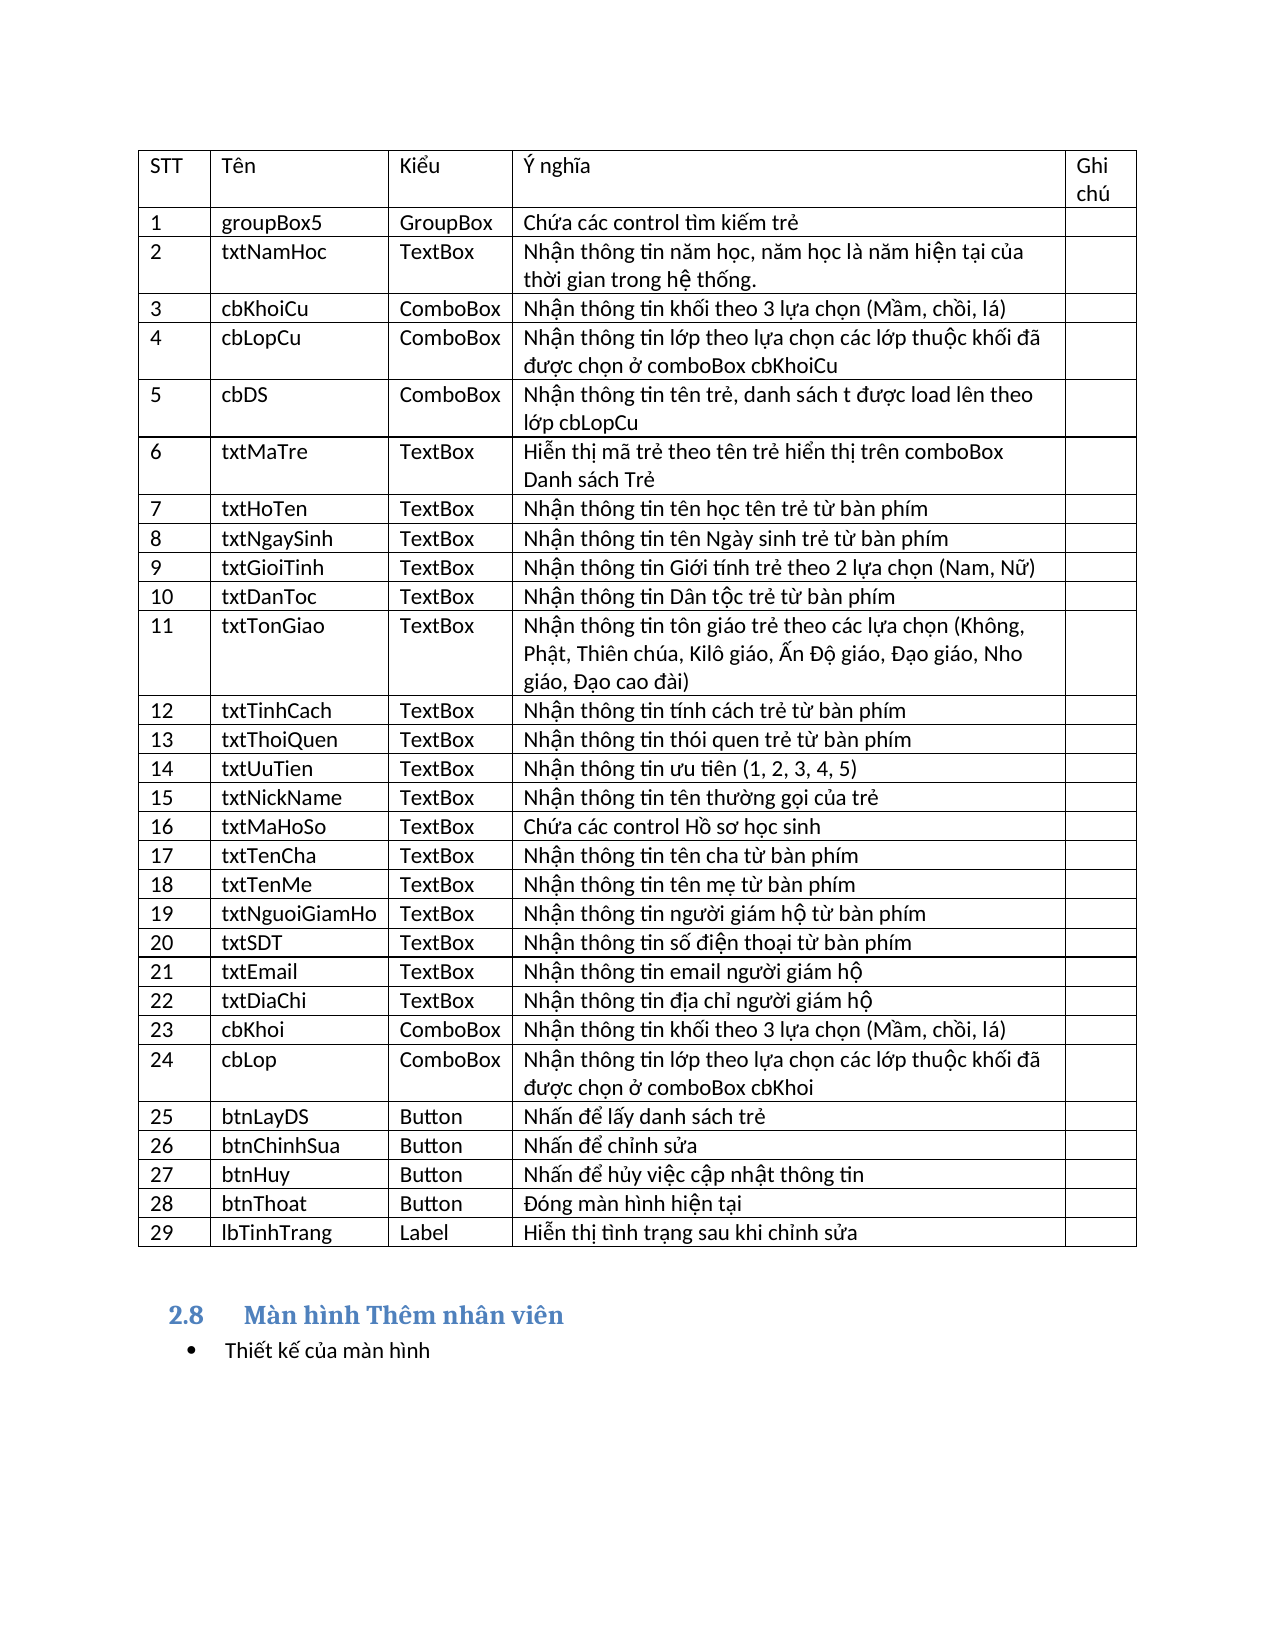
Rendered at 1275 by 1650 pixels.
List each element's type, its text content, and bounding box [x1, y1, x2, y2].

table_cell Nhận thông tin thói quen trẻ từ bàn phím [513, 725, 1065, 753]
table_cell [139, 582, 210, 610]
table_cell Nhấn để hủy việc cập nhật thông tin [513, 1160, 1065, 1188]
table_cell Chứa các control Hồ sơ học sinh [513, 812, 1065, 840]
table_cell Nhận thông tin Dân tộc trẻ từ bàn phím [513, 582, 1065, 610]
table_cell [1066, 725, 1136, 753]
table_cell TextBox [389, 783, 512, 811]
table_cell Nhận thông tin tên học tên trẻ từ bàn phím [513, 495, 1065, 523]
table_header Ghi chú [1066, 151, 1136, 207]
table_cell txtNguoiGiamHo [211, 899, 388, 927]
table_cell txtEmail [211, 958, 388, 986]
table_cell [139, 812, 210, 840]
table_header Tên [211, 151, 388, 207]
table_cell Nhận thông tin Giới tính trẻ theo 2 lựa chọn (Nam, Nữ) [513, 553, 1065, 581]
table_cell txtThoiQuen [211, 725, 388, 753]
table_cell [139, 725, 210, 753]
table_cell ComboBox [389, 294, 512, 322]
table_cell [139, 208, 210, 236]
table_cell cbLop [211, 1045, 388, 1101]
table_cell cbDS [211, 380, 388, 436]
table_cell [1066, 1189, 1136, 1217]
table_cell [1066, 582, 1136, 610]
table_cell Nhận thông tin tên thường gọi của trẻ [513, 783, 1065, 811]
table_cell txtHoTen [211, 495, 388, 523]
table_cell [139, 611, 210, 695]
table_cell [139, 929, 210, 956]
table_cell Chứa các control tìm kiếm trẻ [513, 208, 1065, 236]
table_header Kiểu [389, 151, 512, 207]
table_cell txtTenCha [211, 841, 388, 869]
table_cell Nhận thông tin địa chỉ người giám hộ [513, 987, 1065, 1014]
table_cell Nhận thông tin năm học, năm học là năm hiện tại của thời gian trong hệ thống. [513, 237, 1065, 293]
table_cell [139, 1102, 210, 1130]
table_cell TextBox [389, 696, 512, 724]
table_cell GroupBox [389, 208, 512, 236]
table_cell [1066, 237, 1136, 293]
table_cell txtNgaySinh [211, 524, 388, 552]
table_cell Nhận thông tin người giám hộ từ bàn phím [513, 899, 1065, 927]
table_cell [1066, 783, 1136, 811]
table_cell lbTinhTrang [211, 1218, 388, 1246]
table_cell Nhận thông tin tên trẻ, danh sách t được load lên theo lớp cbLopCu [513, 380, 1065, 436]
table_cell groupBox5 [211, 208, 388, 236]
table_cell [1066, 294, 1136, 322]
table_cell Nhận thông tin tính cách trẻ từ bàn phím [513, 696, 1065, 724]
table_cell TextBox [389, 725, 512, 753]
table_cell Nhận thông tin tên cha từ bàn phím [513, 841, 1065, 869]
table_cell btnLayDS [211, 1102, 388, 1130]
table_cell [1066, 899, 1136, 927]
table_cell Nhận thông tin khối theo 3 lựa chọn (Mầm, chồi, lá) [513, 1016, 1065, 1044]
table_cell [1066, 929, 1136, 956]
table_cell txtNamHoc [211, 237, 388, 293]
table_cell ComboBox [389, 323, 512, 379]
table_cell ComboBox [389, 1045, 512, 1101]
table_cell Button [389, 1189, 512, 1217]
table_cell [139, 438, 210, 493]
table_cell TextBox [389, 553, 512, 581]
table_cell Nhận thông tin tôn giáo trẻ theo các lựa chọn (Không, Phật, Thiên chúa, Kilô giáo, Ấn Độ giáo, Đạo giáo, Nho giáo, Đạo cao đài) [513, 611, 1065, 695]
table_cell [1066, 208, 1136, 236]
table_cell Hiễn thị tình trạng sau khi chỉnh sửa [513, 1218, 1065, 1246]
table_cell [139, 524, 210, 552]
table_cell [139, 1160, 210, 1188]
table_cell [1066, 1131, 1136, 1159]
table_cell cbKhoiCu [211, 294, 388, 322]
table_cell Nhận thông tin tên mẹ từ bàn phím [513, 870, 1065, 898]
table_cell btnChinhSua [211, 1131, 388, 1159]
table_cell txtDiaChi [211, 987, 388, 1014]
table_cell [139, 783, 210, 811]
table_cell Đóng màn hình hiện tại [513, 1189, 1065, 1217]
table_cell [139, 754, 210, 782]
table_cell TextBox [389, 929, 512, 956]
table_cell TextBox [389, 438, 512, 493]
table_cell [1066, 958, 1136, 986]
table_cell ComboBox [389, 380, 512, 436]
table_cell Nhận thông tin số điện thoại từ bàn phím [513, 929, 1065, 956]
table_cell Nhận thông tin tên Ngày sinh trẻ từ bàn phím [513, 524, 1065, 552]
table_cell [139, 1045, 210, 1101]
table_cell TextBox [389, 841, 512, 869]
table_cell [1066, 495, 1136, 523]
table_header STT [139, 151, 210, 207]
table_cell txtMaTre [211, 438, 388, 493]
table_cell TextBox [389, 582, 512, 610]
subtitle Màn hình Thêm nhân viên [169, 1300, 1125, 1331]
table_cell [1066, 438, 1136, 493]
table_cell [139, 1016, 210, 1044]
table_cell [139, 958, 210, 986]
table_cell txtMaHoSo [211, 812, 388, 840]
table_cell txtUuTien [211, 754, 388, 782]
table_cell [139, 696, 210, 724]
table_cell [139, 495, 210, 523]
table_header Ý nghĩa [513, 151, 1065, 207]
table_cell ComboBox [389, 1016, 512, 1044]
table_cell TextBox [389, 495, 512, 523]
table_cell txtTenMe [211, 870, 388, 898]
table_cell [1066, 553, 1136, 581]
table_cell cbKhoi [211, 1016, 388, 1044]
table_cell [1066, 611, 1136, 695]
table_cell [139, 294, 210, 322]
table_cell Nhận thông tin khối theo 3 lựa chọn (Mầm, chồi, lá) [513, 294, 1065, 322]
table_cell [139, 1218, 210, 1246]
table_cell TextBox [389, 870, 512, 898]
table_cell [1066, 870, 1136, 898]
table_cell txtTonGiao [211, 611, 388, 695]
table_cell [1066, 1218, 1136, 1246]
table_cell [139, 237, 210, 293]
table_cell TextBox [389, 524, 512, 552]
table_cell TextBox [389, 899, 512, 927]
table_cell Nhấn để lấy danh sách trẻ [513, 1102, 1065, 1130]
table_cell [1066, 754, 1136, 782]
table_cell [1066, 1045, 1136, 1101]
table_cell [139, 841, 210, 869]
table_cell TextBox [389, 237, 512, 293]
table_cell Nhấn để chỉnh sửa [513, 1131, 1065, 1159]
table_cell Hiễn thị mã trẻ theo tên trẻ hiển thị trên comboBox Danh sách Trẻ [513, 438, 1065, 493]
table_cell cbLopCu [211, 323, 388, 379]
table_cell [1066, 812, 1136, 840]
table_cell TextBox [389, 812, 512, 840]
table_cell txtNickName [211, 783, 388, 811]
table_cell [1066, 1016, 1136, 1044]
table_cell [139, 987, 210, 1014]
table_cell [1066, 696, 1136, 724]
table_cell [139, 899, 210, 927]
table_cell [1066, 323, 1136, 379]
table_cell Button [389, 1160, 512, 1188]
table_cell [1066, 524, 1136, 552]
table_cell [1066, 380, 1136, 436]
table_cell [139, 323, 210, 379]
table_cell Button [389, 1102, 512, 1130]
table_cell Label [389, 1218, 512, 1246]
table_cell txtDanToc [211, 582, 388, 610]
table_cell [1066, 1102, 1136, 1130]
table_cell txtSDT [211, 929, 388, 956]
table_cell Nhận thông tin lớp theo lựa chọn các lớp thuộc khối đã được chọn ở comboBox cbKhoiCu [513, 323, 1065, 379]
table_cell [139, 1189, 210, 1217]
table_cell TextBox [389, 958, 512, 986]
table_cell Nhận thông tin lớp theo lựa chọn các lớp thuộc khối đã được chọn ở comboBox cbKhoi [513, 1045, 1065, 1101]
table_cell [139, 553, 210, 581]
table_cell TextBox [389, 987, 512, 1014]
table_cell TextBox [389, 754, 512, 782]
table_cell [1066, 841, 1136, 869]
table_cell [139, 380, 210, 436]
table_cell [1066, 987, 1136, 1014]
table_cell btnThoat [211, 1189, 388, 1217]
table_cell Nhận thông tin email người giám hộ [513, 958, 1065, 986]
table_cell btnHuy [211, 1160, 388, 1188]
table_cell [1066, 1160, 1136, 1188]
table_cell [139, 870, 210, 898]
table_cell [139, 1131, 210, 1159]
table_cell txtTinhCach [211, 696, 388, 724]
table_cell txtGioiTinh [211, 553, 388, 581]
list Thiết kế của màn hình [187, 1336, 1125, 1364]
table_cell TextBox [389, 611, 512, 695]
table_cell Nhận thông tin ưu tiên (1, 2, 3, 4, 5) [513, 754, 1065, 782]
table_cell Button [389, 1131, 512, 1159]
